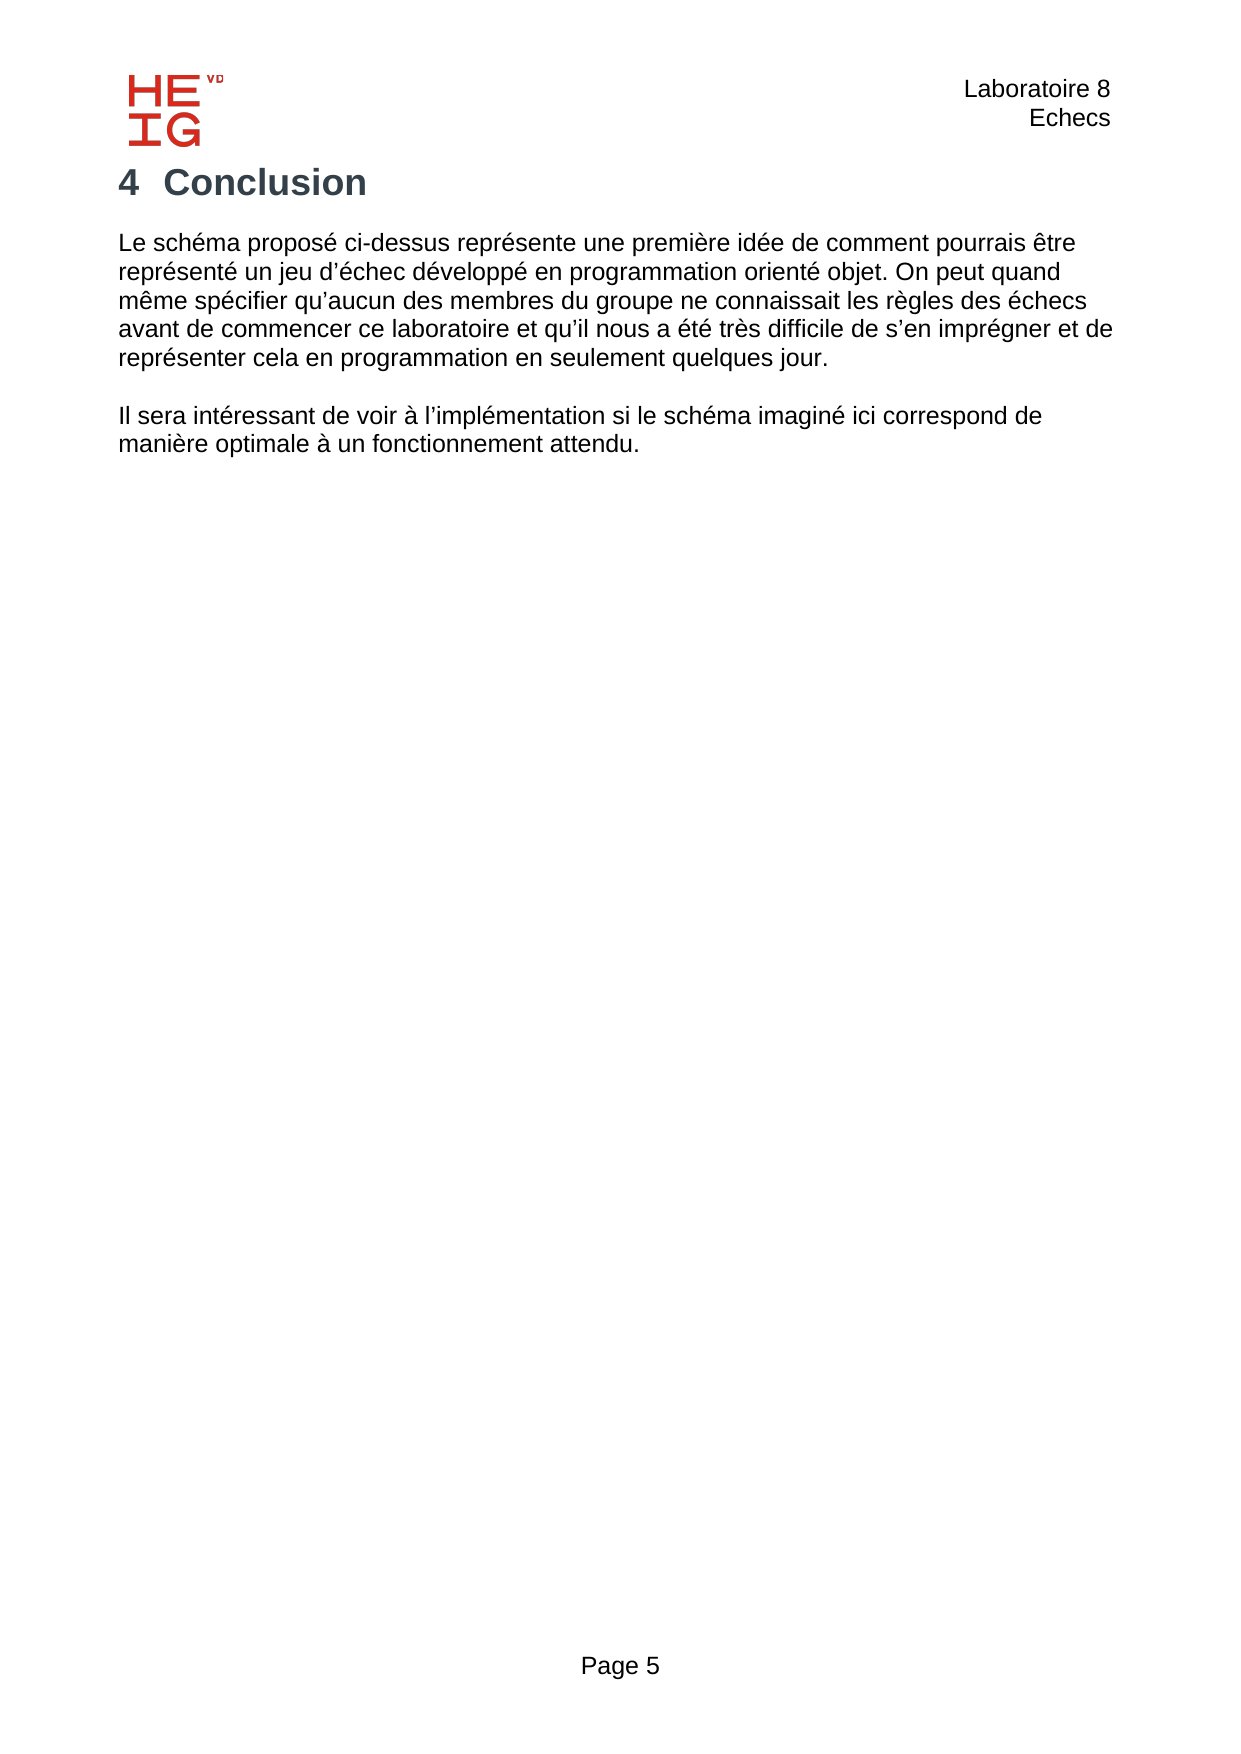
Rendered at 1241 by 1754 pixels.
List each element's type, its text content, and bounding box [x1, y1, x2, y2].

text Le schéma proposé ci-dessus représente une première idée de comment pourrais être représenté un jeu d’échec développé en programmation orienté objet. On peut quand même spécifier qu’aucun des membres du groupe ne connaissait les règles des échecs avant de commencer ce laboratoire et qu’il nous a été très difficile de s’en imprégner et de représenter cela en programmation en seulement quelques jour. [118, 228, 1122, 372]
text Il sera intéressant de voir à l’implémentation si le schéma imaginé ici correspond de manière optimale à un fonctionnement attendu. [118, 401, 1122, 458]
picture [129, 75, 224, 147]
subtitle Conclusion [118, 160, 1122, 203]
